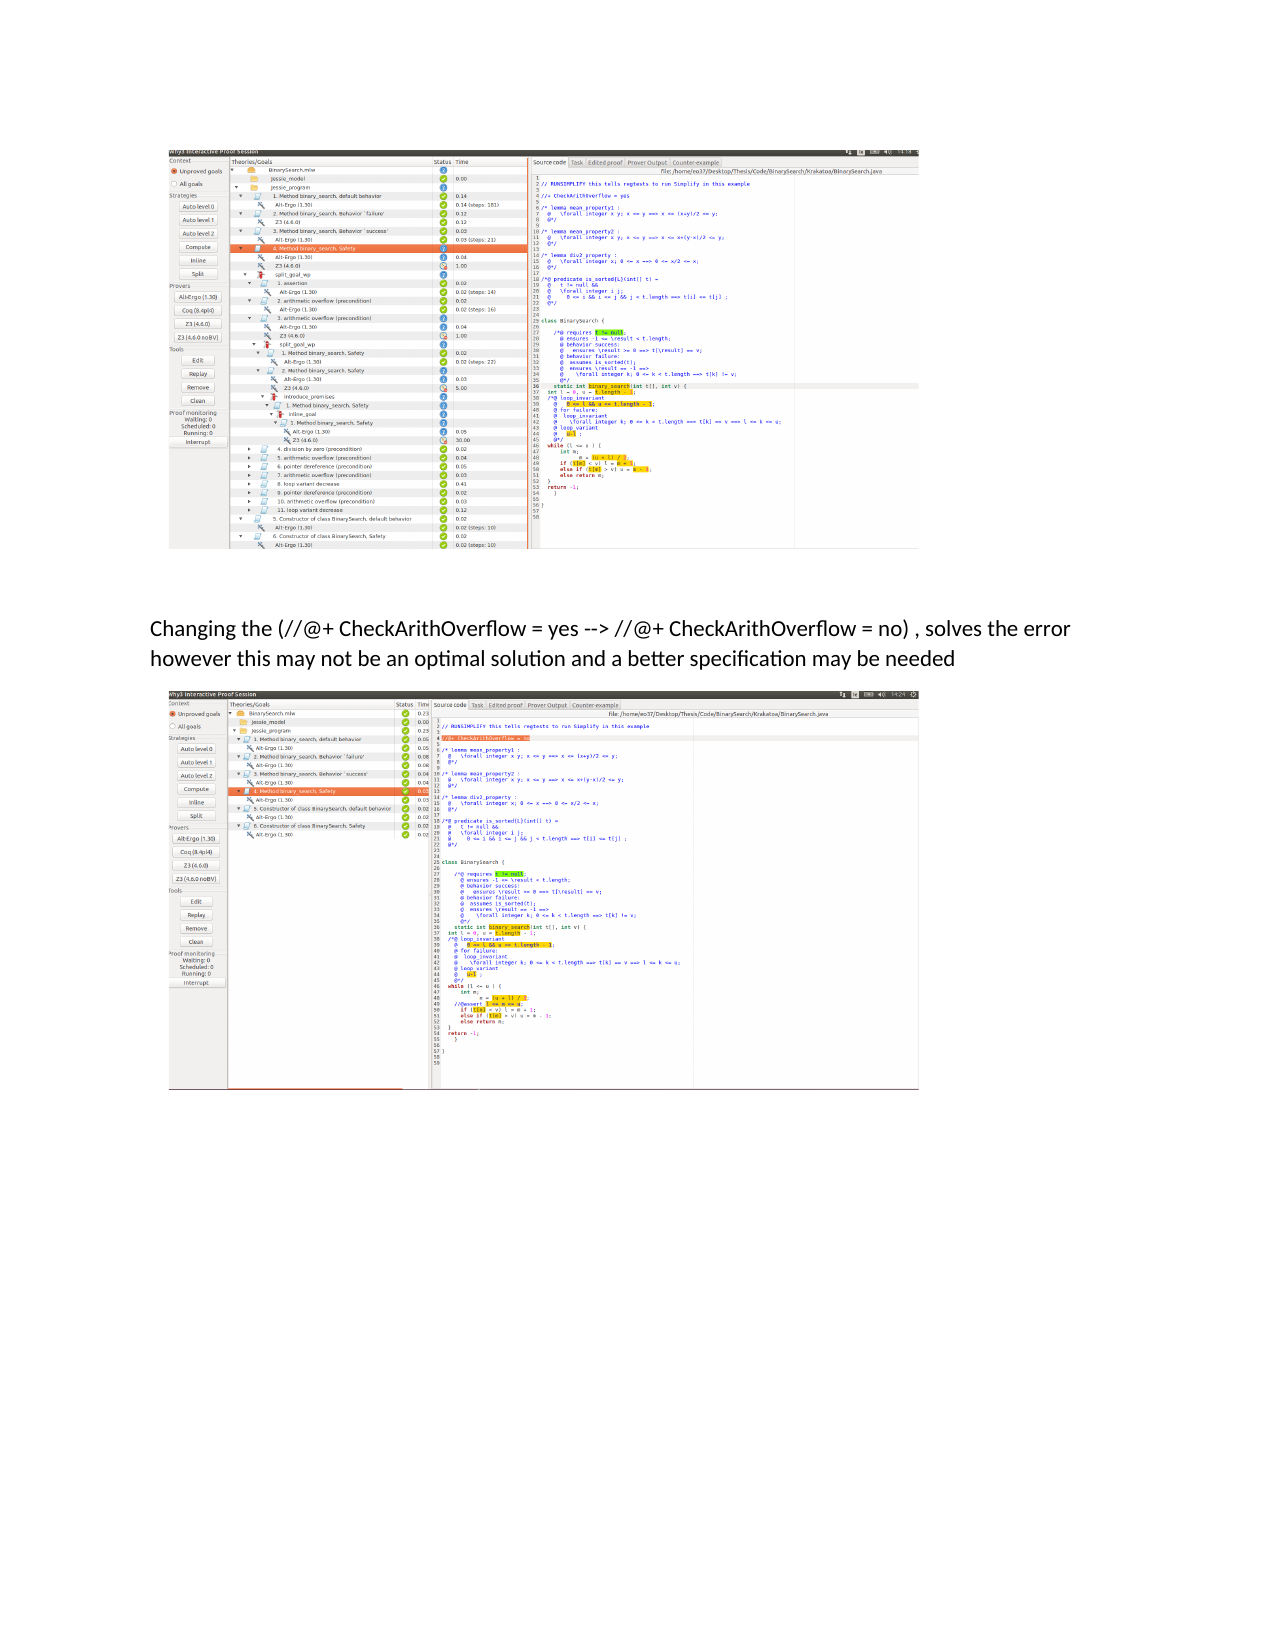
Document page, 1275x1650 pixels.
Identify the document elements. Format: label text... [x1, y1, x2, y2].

text Changing the (//@+ CheckArithOverflow = yes --> //@+ CheckArithOverflow = no) , solves the error however this may not be an optimal solution and a better specification may be needed [150, 614, 1125, 672]
